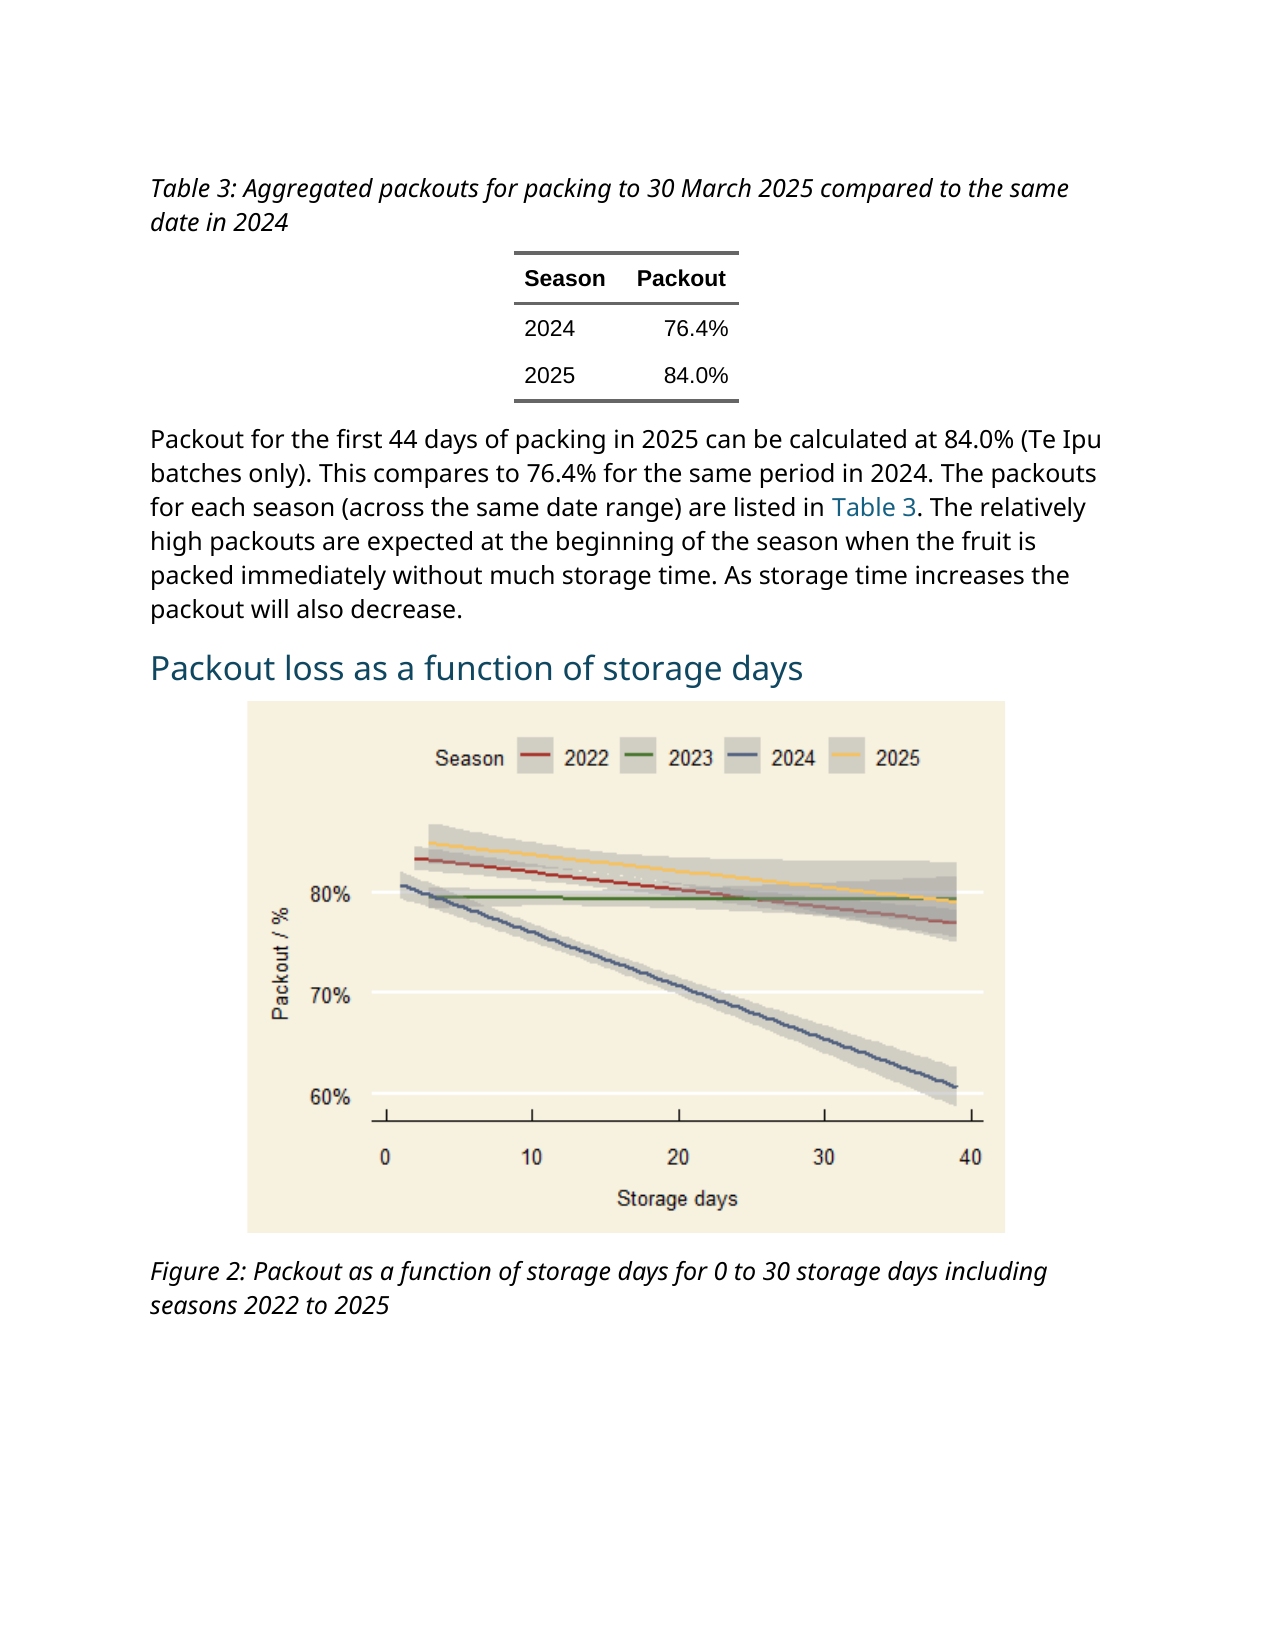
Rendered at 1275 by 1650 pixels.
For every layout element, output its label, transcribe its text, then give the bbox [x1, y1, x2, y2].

table_header Table 3: Aggregated packouts for packing to 30 March 2025 compared to the same date in 2024 [139, 150, 1114, 402]
subtitle Packout loss as a function of storage days [150, 644, 1125, 690]
table_header Figure 2: Packout as a function of storage days for 0 to 30 storage days including seasons 2022 to 2025 [139, 698, 1114, 1334]
text Packout for the first 44 days of packing in 2025 can be calculated at 84.0% (Te Ipu batches only). This compares to 76.4% for the same period in 2024. The packouts for each season (across the same date range) are listed in Table 3. The relatively high packouts are expected at the beginning of the season when the fruit is packed immediately without much storage time. As storage time increases the packout will also decrease. [150, 421, 1125, 626]
picture [247, 701, 1006, 1233]
